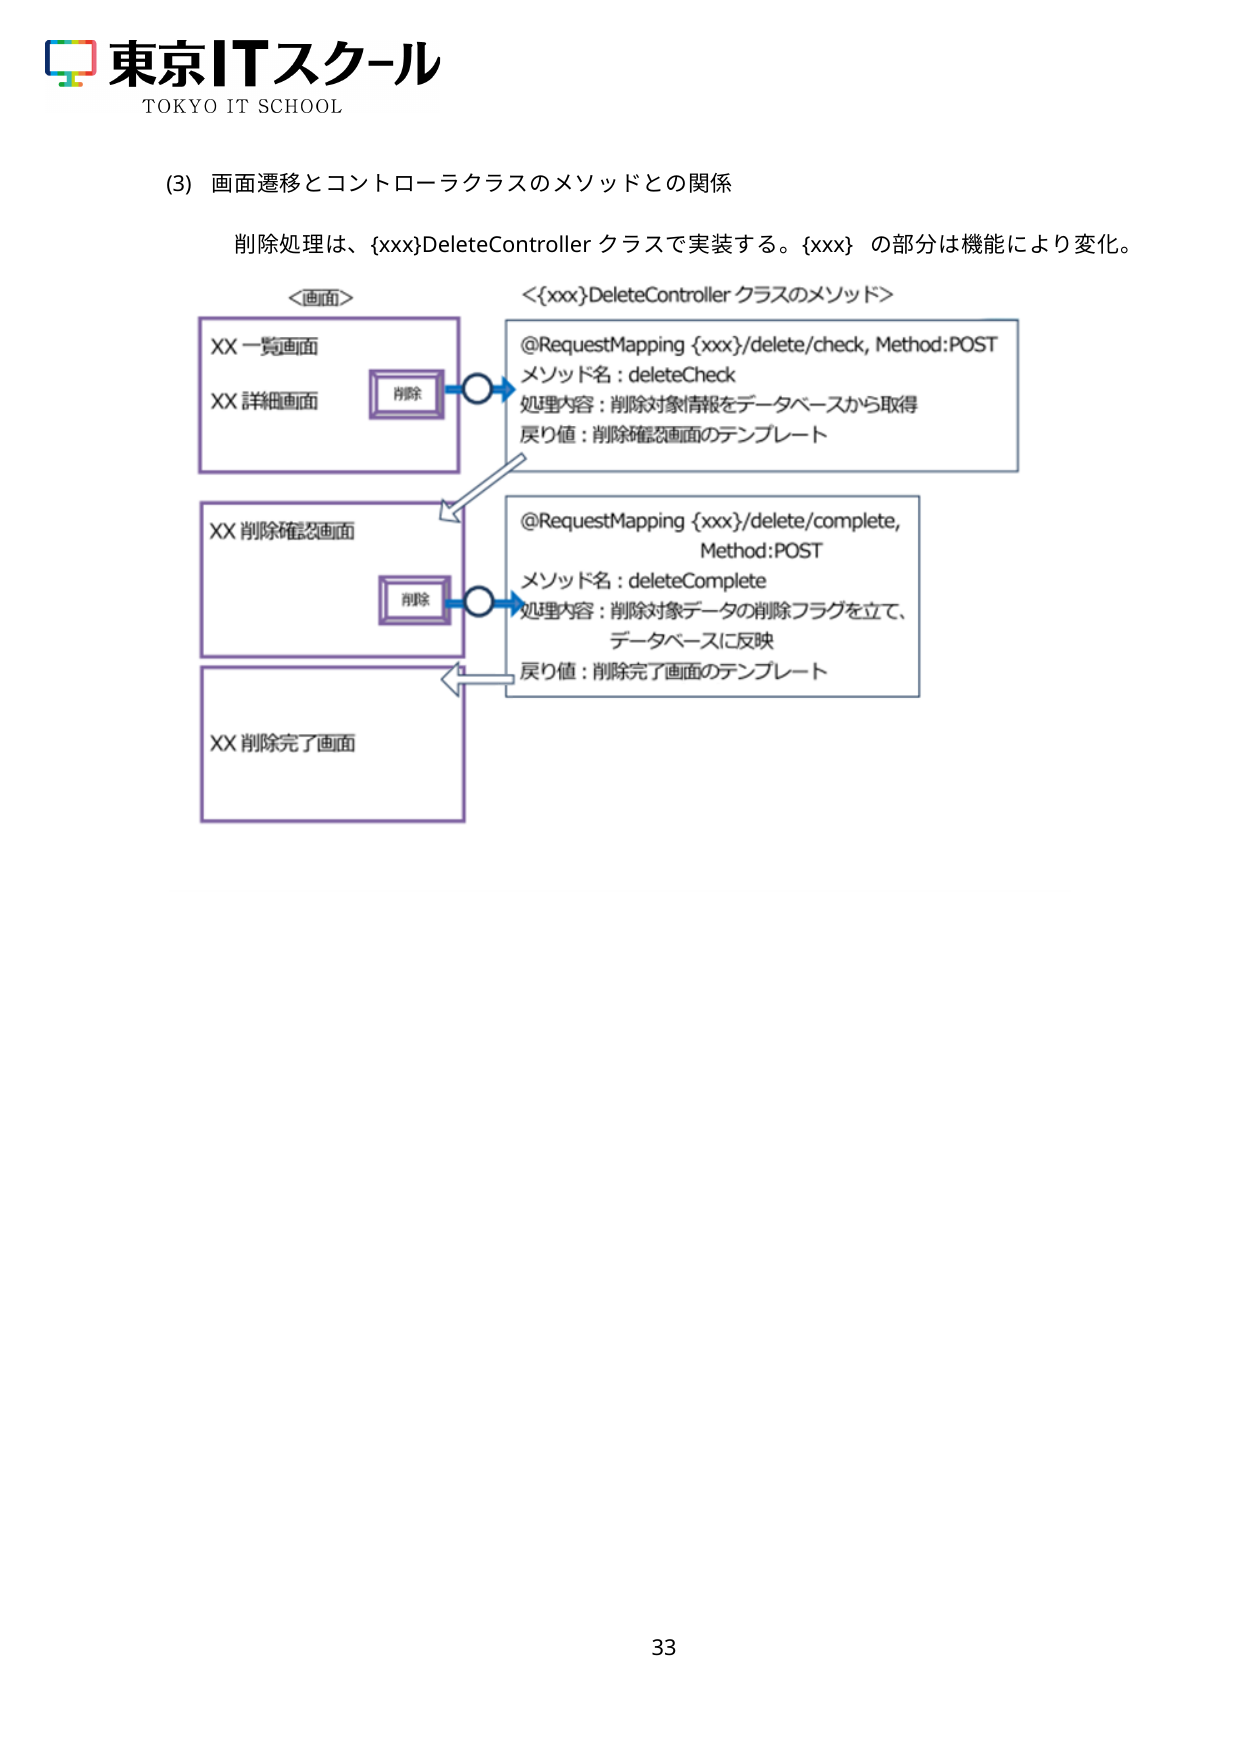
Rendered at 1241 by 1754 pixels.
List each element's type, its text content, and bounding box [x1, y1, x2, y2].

text 削除処理は、{xxx}DeleteControllerクラスで実装する。{xxx}の部分は機能により変化。 [200, 212, 1120, 273]
text (3)画面遷移とコントローラクラスのメソッドとの関係 [162, 152, 1120, 212]
picture [169, 277, 1072, 892]
picture [45, 40, 441, 113]
